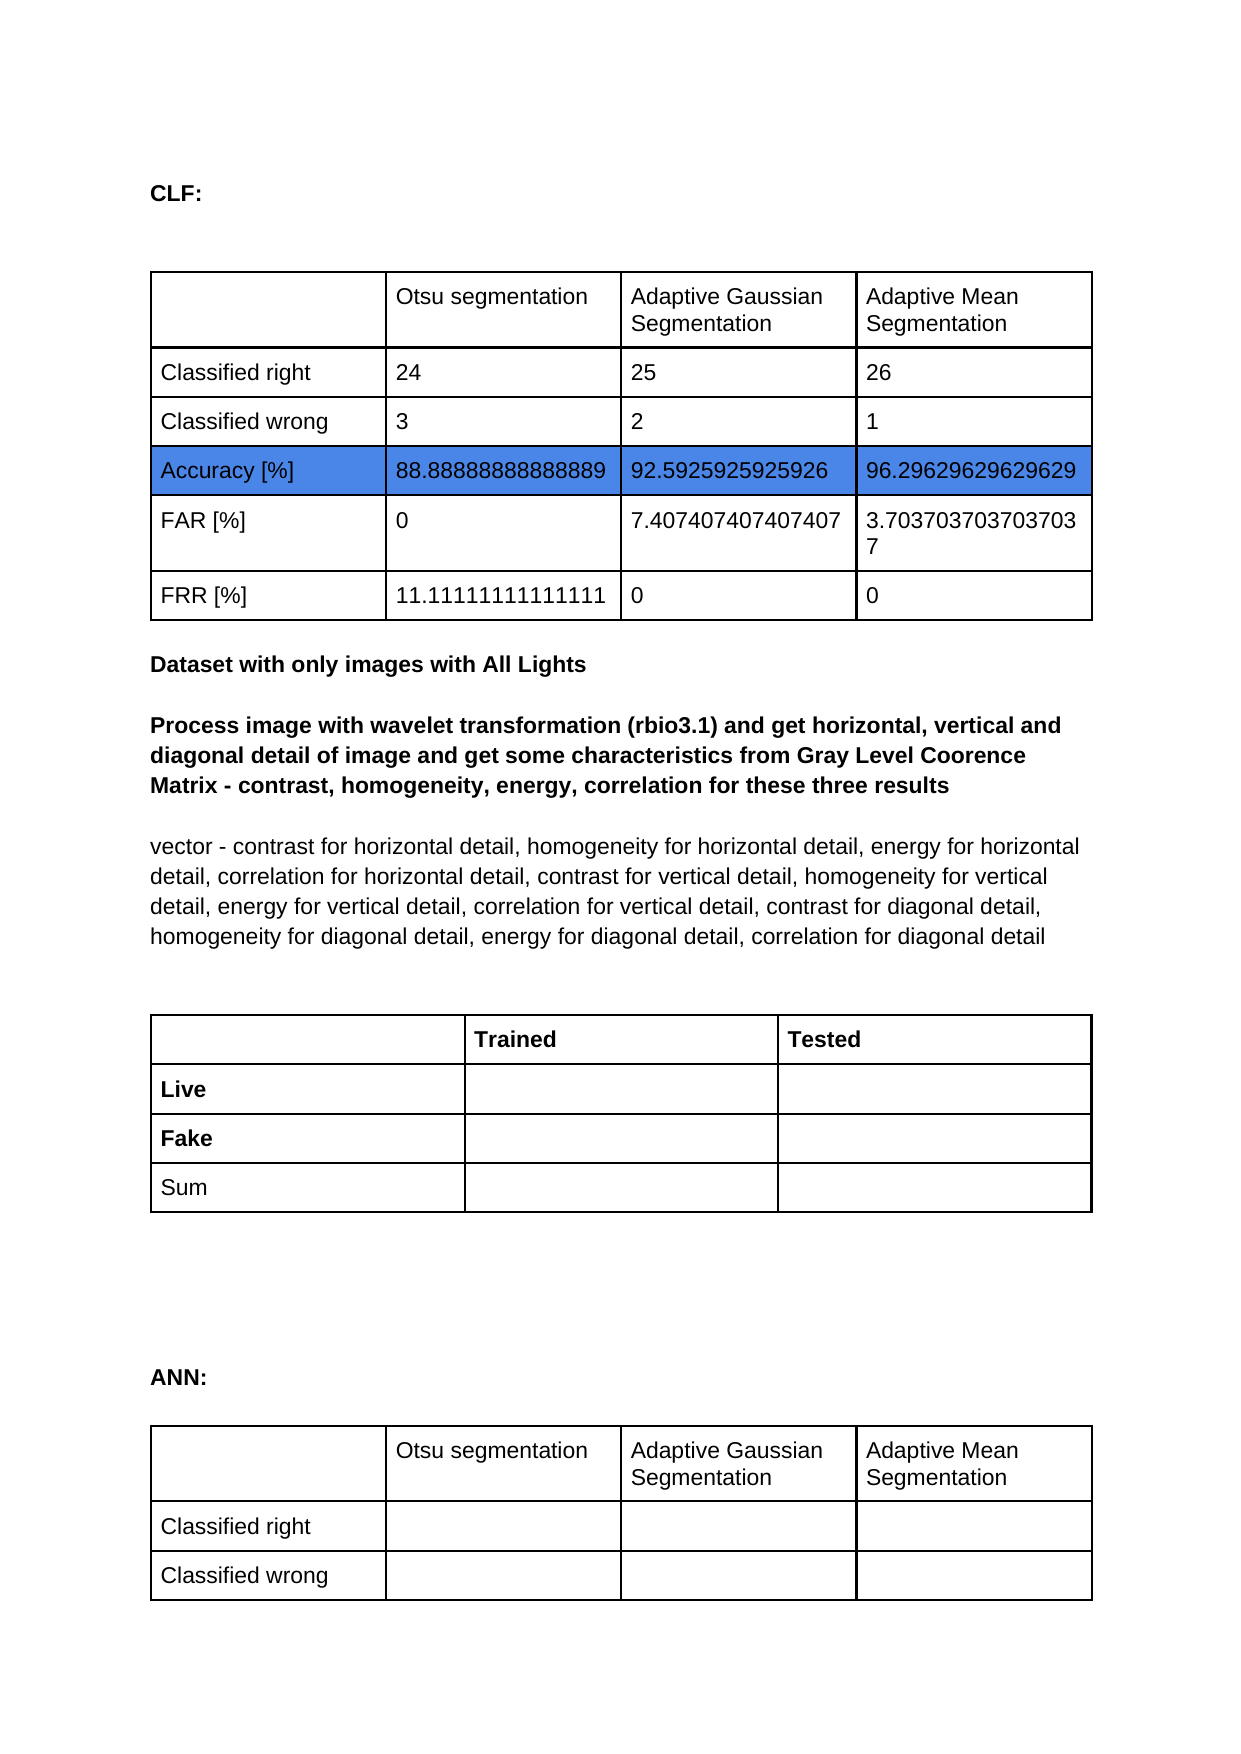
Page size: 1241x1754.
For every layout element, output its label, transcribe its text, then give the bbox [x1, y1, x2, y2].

table_cell 7.407407407407407 [622, 496, 855, 570]
table_header [152, 1016, 464, 1063]
table_header [152, 1427, 385, 1500]
table_cell 0 [858, 572, 1091, 619]
table_cell Accuracy [%] [152, 447, 385, 494]
table_cell [387, 1552, 620, 1599]
text Process image with wavelet transformation (rbio3.1) and get horizontal, vertical and diagonal detail of image and get some characteristics from Gray Level Coorence Matrix - contrast, homogeneity, energy, correlation for these three results [150, 712, 1090, 799]
table_header Otsu segmentation [387, 1427, 620, 1500]
table_cell FAR [%] [152, 496, 385, 570]
table_cell [858, 1552, 1091, 1599]
table_cell 3.7037037037037037 [858, 496, 1091, 570]
table_cell [387, 1502, 620, 1549]
table_cell Classified wrong [152, 398, 385, 445]
table_cell Classified right [152, 349, 385, 396]
table_cell 3 [387, 398, 620, 445]
table_cell [466, 1115, 777, 1162]
table_cell [622, 1502, 855, 1549]
table_cell 88.88888888888889 [387, 447, 620, 494]
table_cell [779, 1065, 1090, 1112]
table_header Tested [779, 1016, 1090, 1063]
table_header Adaptive Mean Segmentation [858, 1427, 1091, 1500]
table_cell FRR [%] [152, 572, 385, 619]
table_header Adaptive Gaussian Segmentation [622, 1427, 855, 1500]
table_header Otsu segmentation [387, 273, 620, 346]
table_cell 96.29629629629629 [858, 447, 1091, 494]
text Dataset with only images with All Lights [150, 651, 1090, 678]
table_cell 24 [387, 349, 620, 396]
table_cell 2 [622, 398, 855, 445]
table_cell 25 [622, 349, 855, 396]
table_cell [779, 1164, 1090, 1211]
table_cell Classified wrong [152, 1552, 385, 1599]
table_cell [622, 1552, 855, 1599]
table_cell 0 [622, 572, 855, 619]
table_cell [779, 1115, 1090, 1162]
table_header Adaptive Gaussian Segmentation [622, 273, 855, 346]
table_cell [466, 1164, 777, 1211]
table_header Trained [466, 1016, 777, 1063]
table_header [152, 273, 385, 346]
text ANN: [150, 1364, 1090, 1391]
table_cell 26 [858, 349, 1091, 396]
table_cell [466, 1065, 777, 1112]
text CLF: [150, 180, 1090, 207]
table_header Adaptive Mean Segmentation [858, 273, 1091, 346]
table_cell 92.5925925925926 [622, 447, 855, 494]
table_cell 11.11111111111111 [387, 572, 620, 619]
table_cell 0 [387, 496, 620, 570]
table_cell Sum [152, 1164, 464, 1211]
table_cell Fake [152, 1115, 464, 1162]
table_cell [858, 1502, 1091, 1549]
table_cell 1 [858, 398, 1091, 445]
table_cell Live [152, 1065, 464, 1112]
table_cell Classified right [152, 1502, 385, 1549]
text vector - contrast for horizontal detail, homogeneity for horizontal detail, energy for horizontal detail, correlation for horizontal detail, contrast for vertical detail, homogeneity for vertical detail, energy for vertical detail, correlation for vertical detail, contrast for diagonal detail, homogeneity for diagonal detail, energy for diagonal detail, correlation for diagonal detail [150, 833, 1090, 950]
